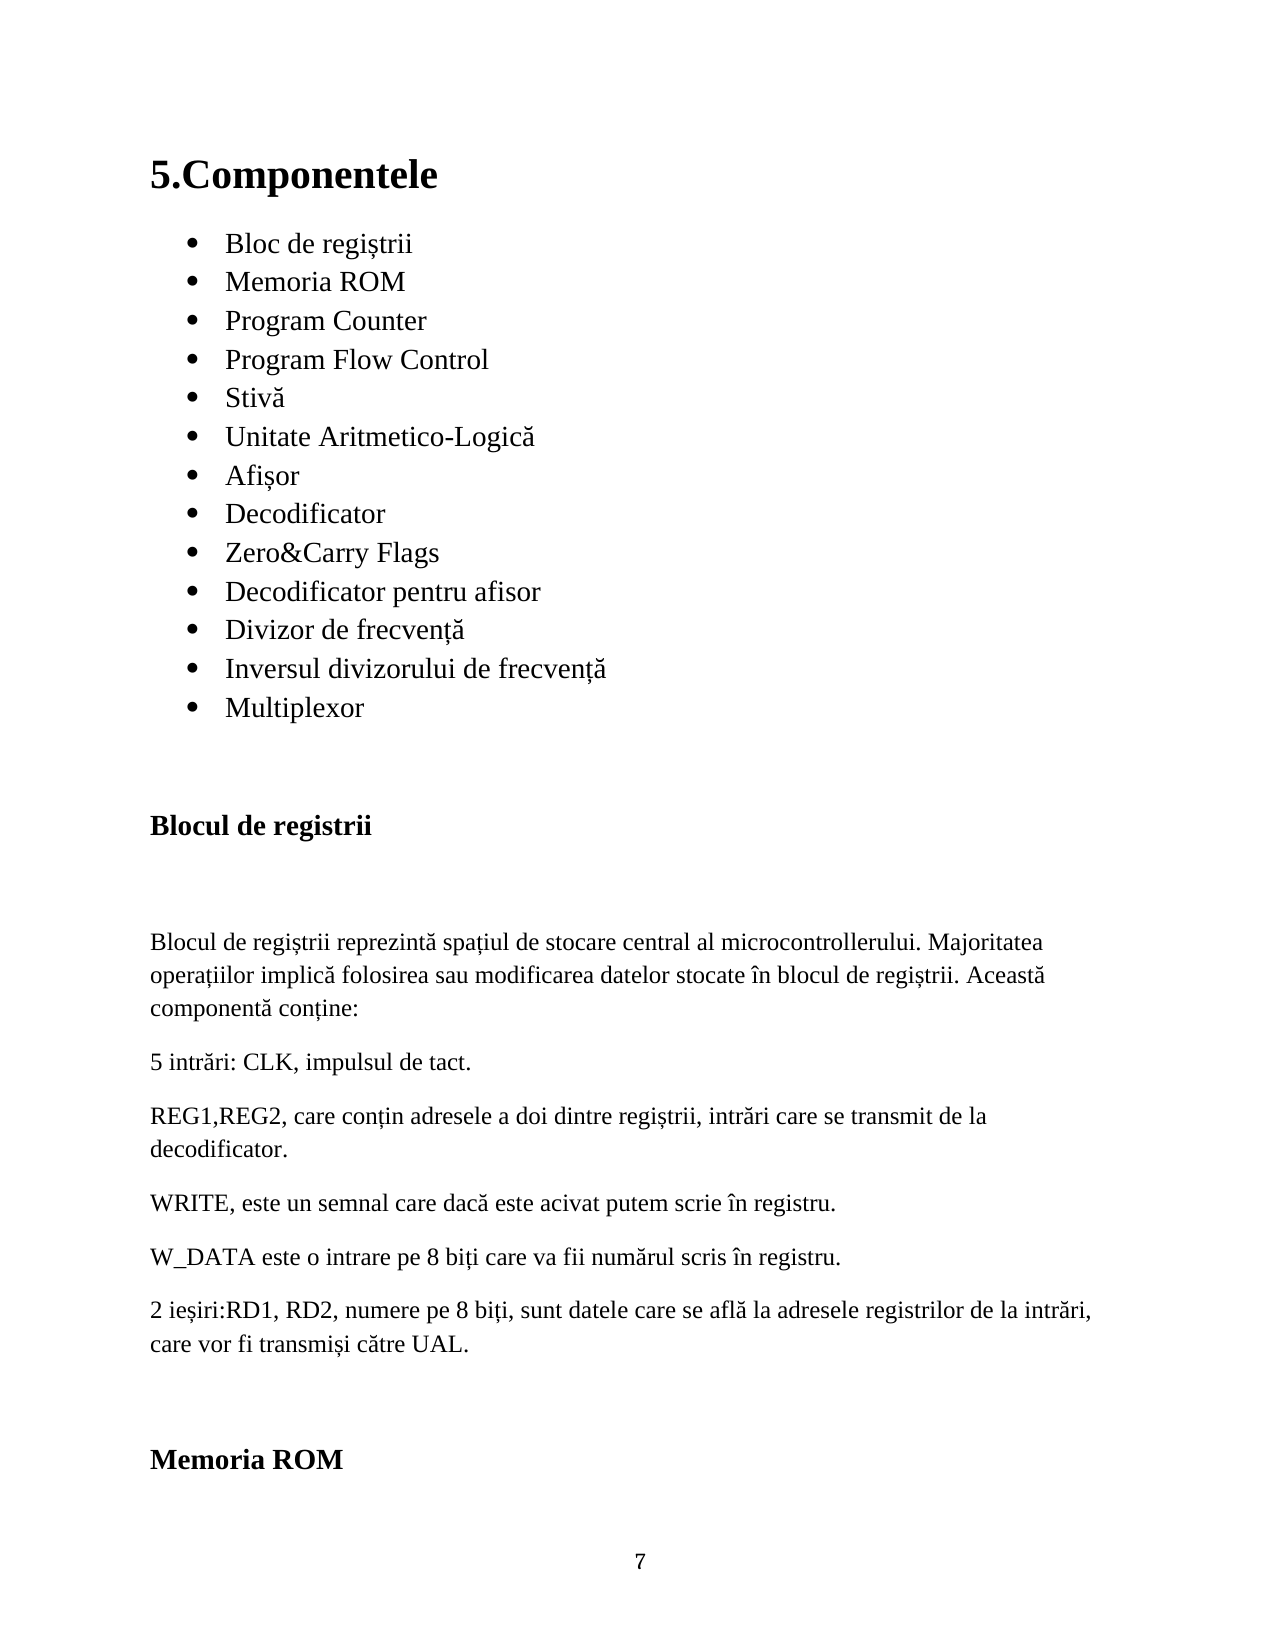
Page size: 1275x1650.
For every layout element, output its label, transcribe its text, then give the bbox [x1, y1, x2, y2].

text Blocul de registrii [150, 808, 1125, 842]
list Inversul divizorului de frecvență [187, 651, 1125, 685]
text 2 ieșiri:RD1, RD2, numere pe 8 biți, sunt datele care se află la adresele registrilor de la intrări, care vor fi transmiși către UAL. [150, 1296, 1125, 1357]
list Bloc de regiștrii [187, 226, 1125, 259]
list Program Counter [187, 303, 1125, 337]
text 5 intrări: CLK, impulsul de tact. [150, 1047, 1125, 1076]
list Divizor de frecvență [187, 612, 1125, 646]
text Memoria ROM [150, 1442, 1125, 1475]
text 5.Componentele [150, 150, 1125, 198]
list Multiplexor [187, 690, 1125, 723]
text W_DATA este o intrare pe 8 biți care va fii numărul scris în registru. [150, 1242, 1125, 1271]
text WRITE, este un semnal care dacă este acivat putem scrie în registru. [150, 1188, 1125, 1217]
list Stivă [187, 381, 1125, 414]
text Blocul de regiștrii reprezintă spațiul de stocare central al microcontrollerului. Majoritatea operațiilor implică folosirea sau modificarea datelor stocate în blocul de regiștrii. Această componentă conține: [150, 927, 1125, 1022]
list Program Flow Control [187, 342, 1125, 376]
list Memoria ROM [187, 264, 1125, 298]
text REG1,REG2, care conțin adresele a doi dintre regiștrii, intrări care se transmit de la decodificator. [150, 1101, 1125, 1163]
list Decodificator [187, 496, 1125, 530]
list Zero&Carry Flags [187, 535, 1125, 569]
list Unitate Aritmetico-Logică [187, 419, 1125, 453]
list Afișor [187, 458, 1125, 491]
list Decodificator pentru afisor [187, 574, 1125, 607]
